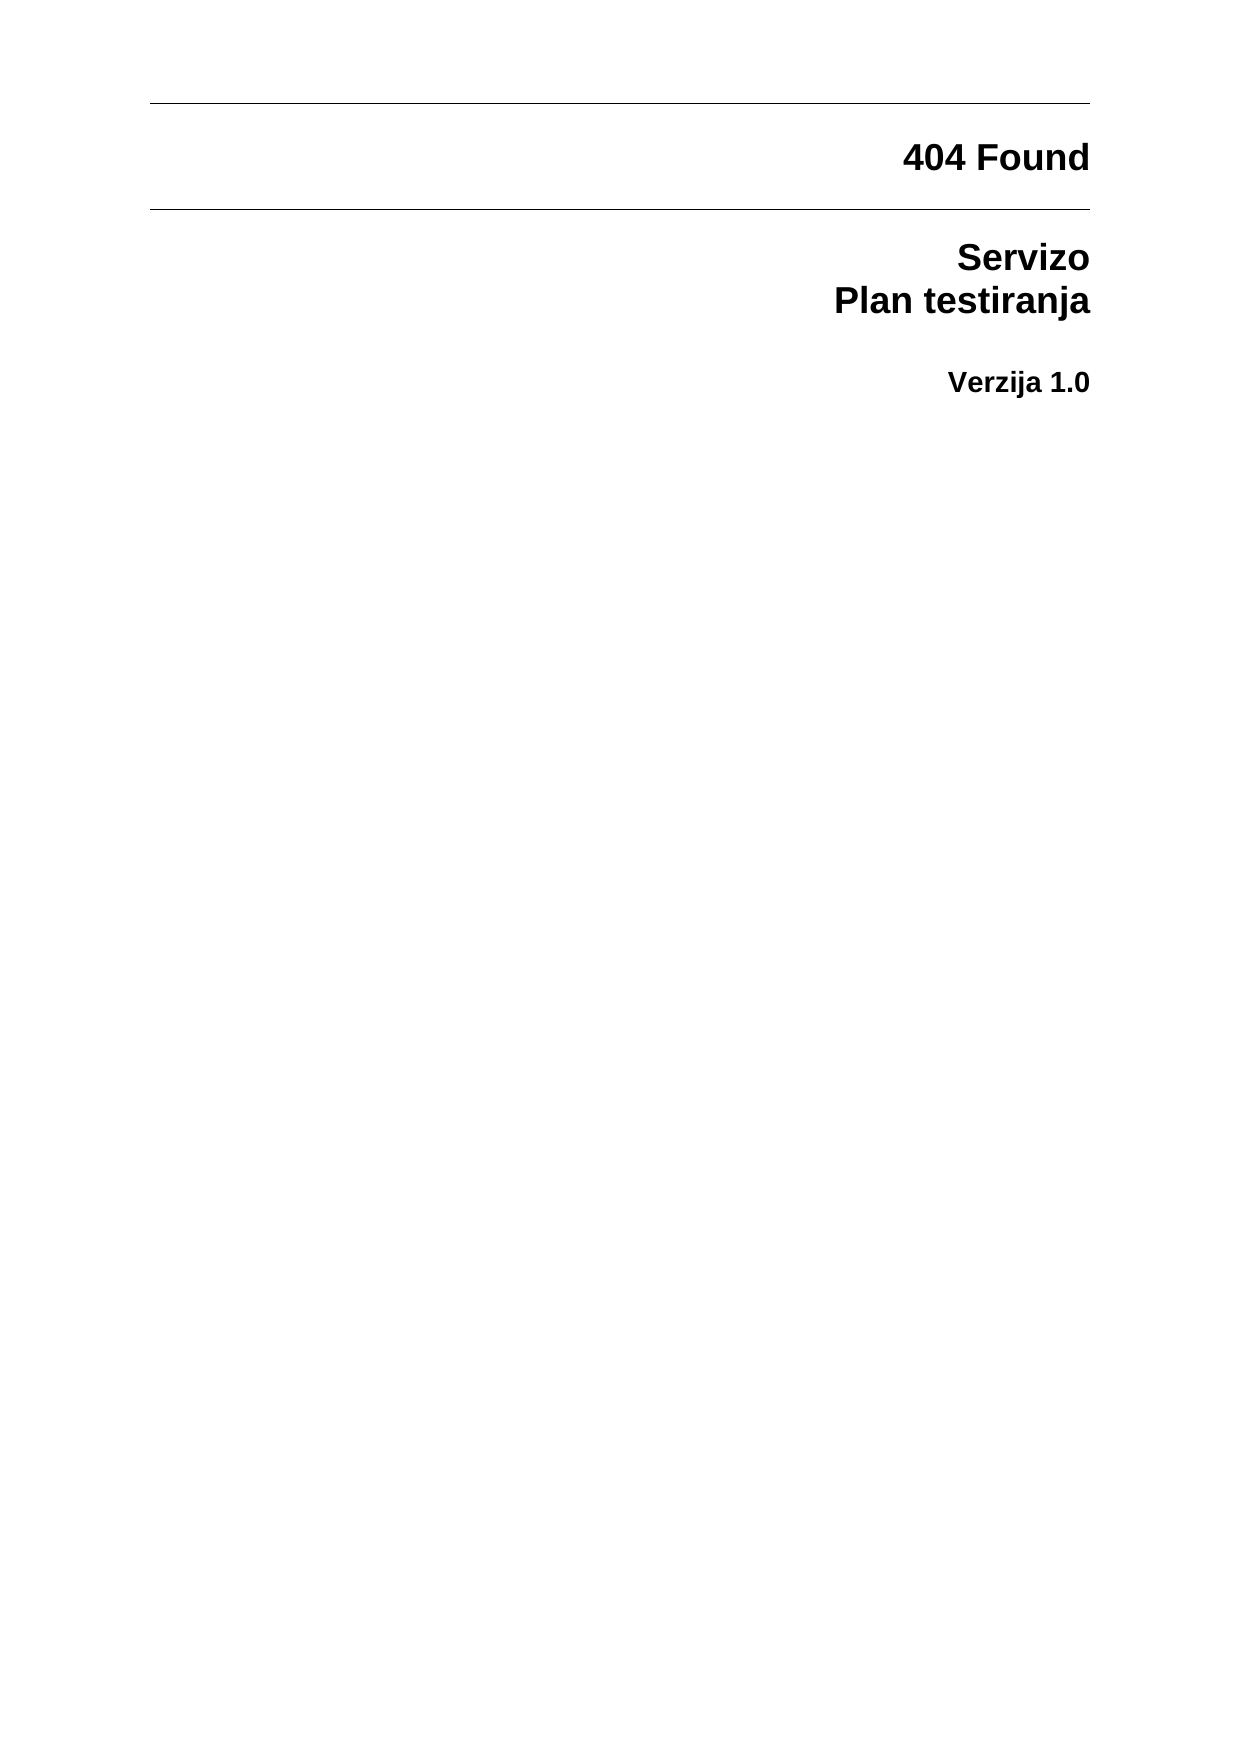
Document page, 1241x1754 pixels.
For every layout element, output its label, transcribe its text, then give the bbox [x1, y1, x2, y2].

title Verzija 1.0 [150, 365, 1090, 398]
title Plan testiranja [150, 278, 1090, 322]
title Servizo [150, 235, 1090, 278]
